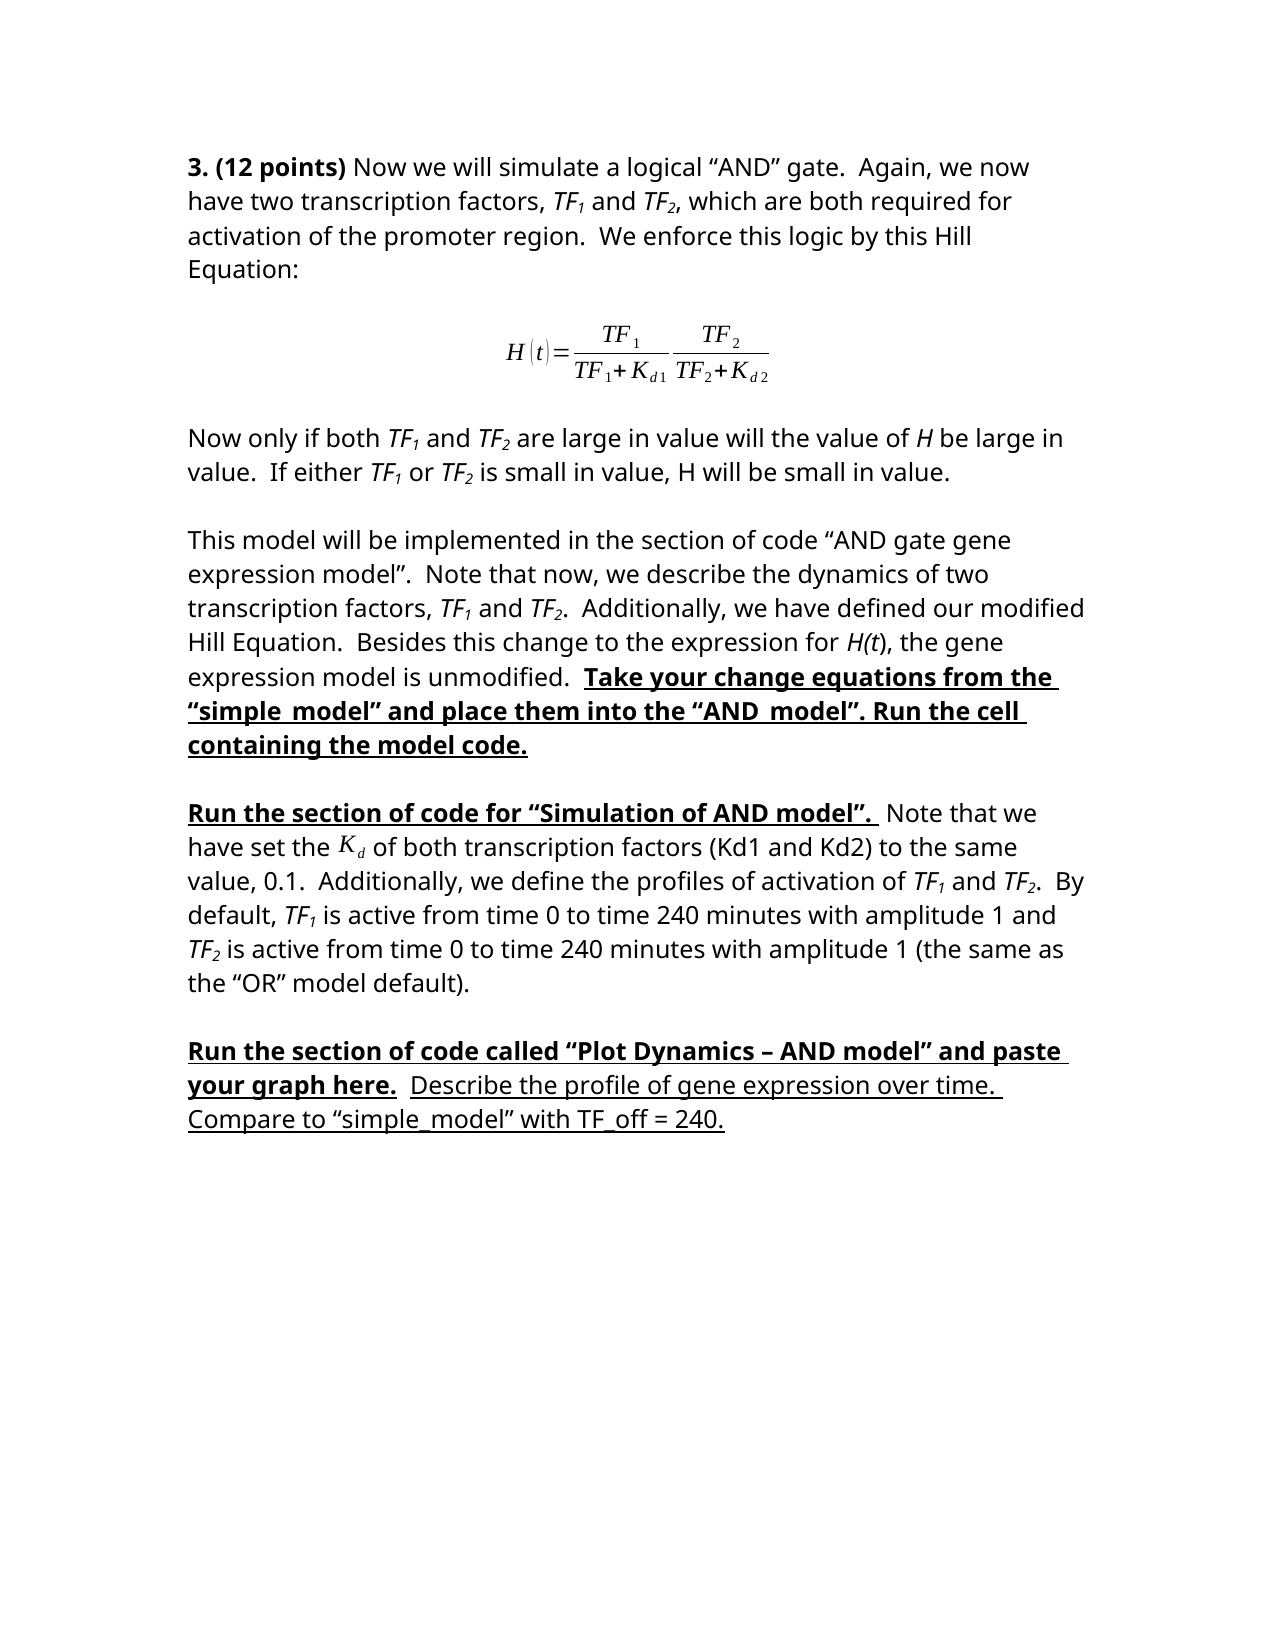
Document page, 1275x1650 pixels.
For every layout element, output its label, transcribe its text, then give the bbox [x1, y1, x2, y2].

text Run the section of code called “Plot Dynamics – AND model” and paste your graph here. Describe the profile of gene expression over time. Compare to “simple_model” with TF_off = 240. [187, 1034, 1087, 1136]
text 3. (12 points) Now we will simulate a logical “AND” gate. Again, we now have two transcription factors, TF1 and TF2, which are both required for activation of the promoter region. We enforce this logic by this Hill Equation: [187, 150, 1087, 286]
text Now only if both TF1 and TF2 are large in value will the value of H be large in value. If either TF1 or TF2 is small in value, H will be small in value. [187, 421, 1087, 489]
text Run the section of code for “Simulation of AND model”. Note that we have set the of both transcription factors (Kd1 and Kd2) to the same value, 0.1. Additionally, we define the profiles of activation of TF1 and TF2. By default, TF1 is active from time 0 to time 240 minutes with amplitude 1 and TF2 is active from time 0 to time 240 minutes with amplitude 1 (the same as the “OR” model default). [187, 795, 1087, 1000]
text This model will be implemented in the section of code “AND gate gene expression model”. Note that now, we describe the dynamics of two transcription factors, TF1 and TF2. Additionally, we have defined our modified Hill Equation. Besides this change to the expression for H(t), the gene expression model is unmodified. Take your change equations from the “simple_model” and place them into the “AND_model”. Run the cell containing the model code. [187, 523, 1087, 761]
